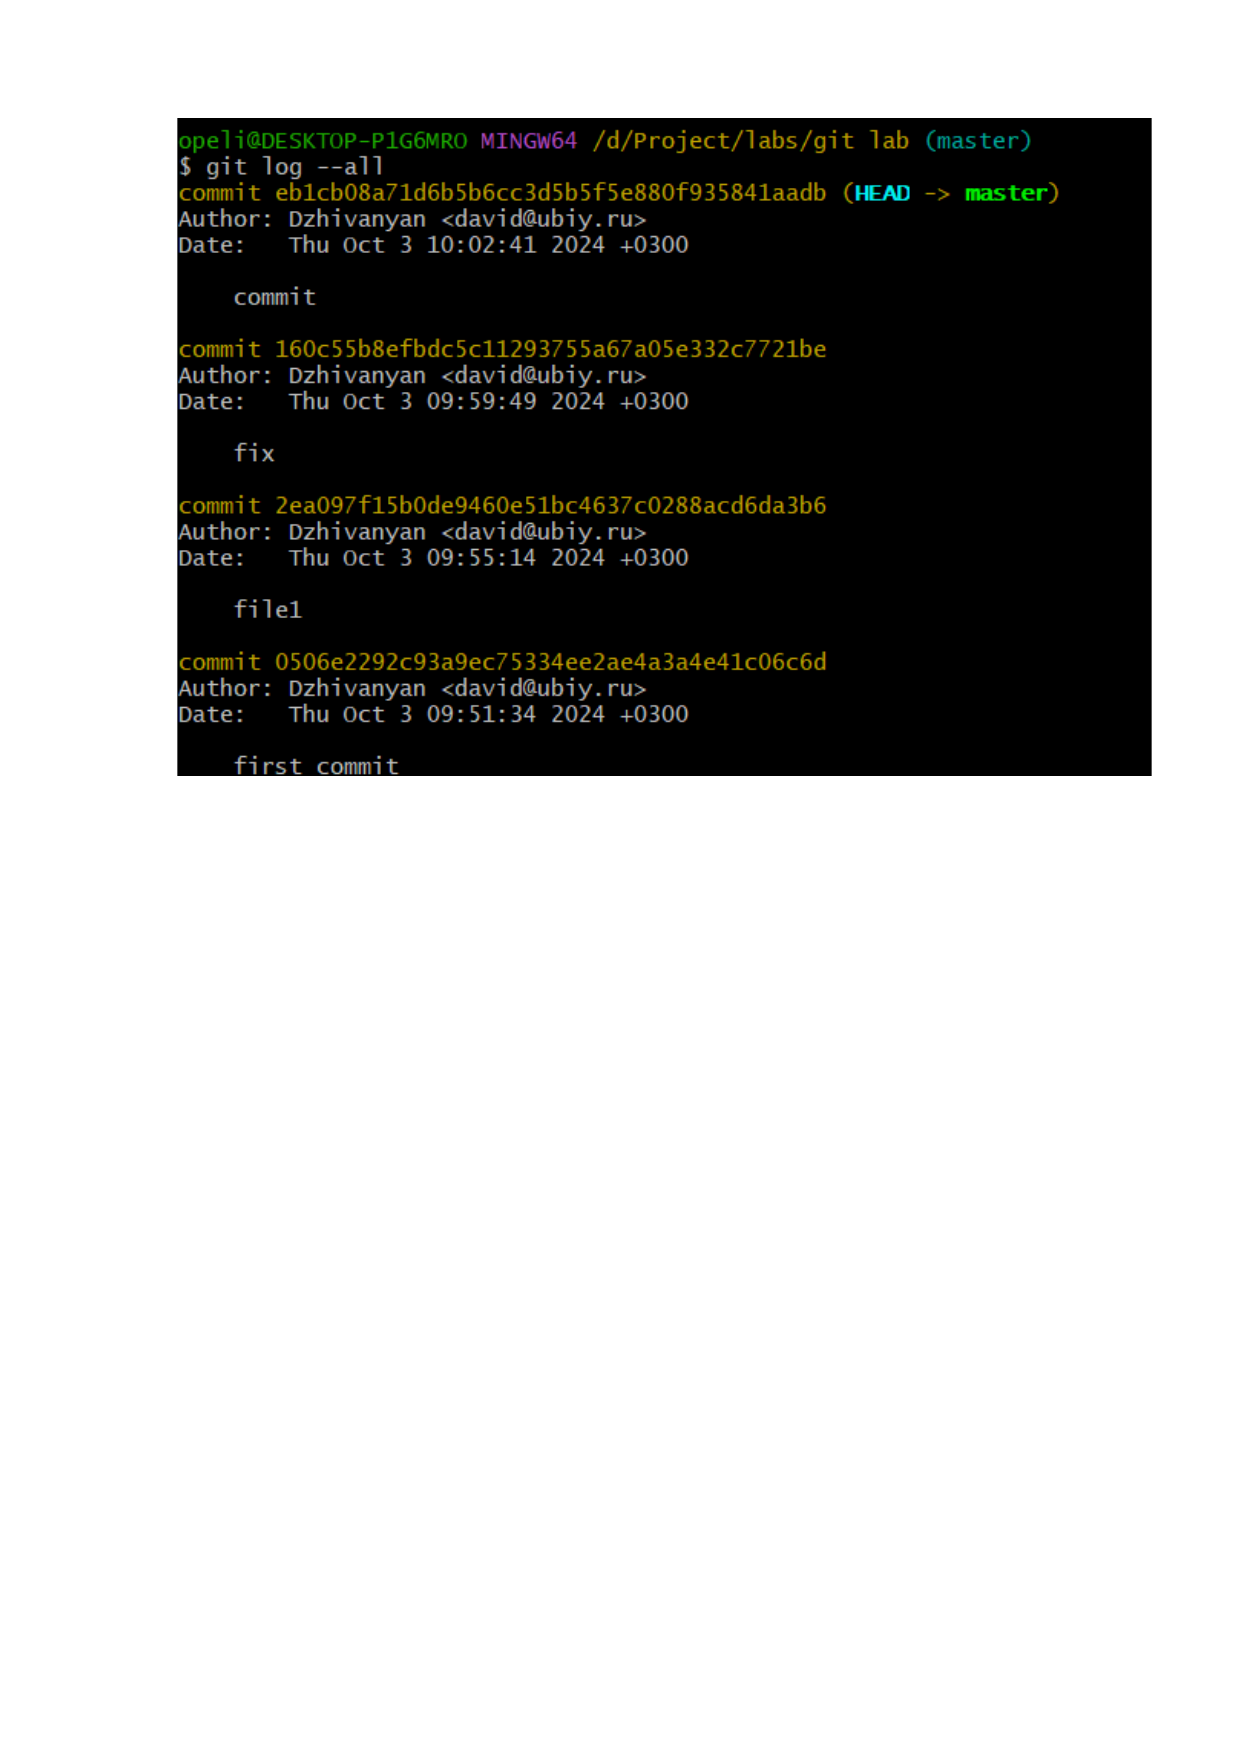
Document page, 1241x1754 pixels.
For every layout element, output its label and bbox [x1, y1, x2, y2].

picture [177, 118, 1152, 776]
